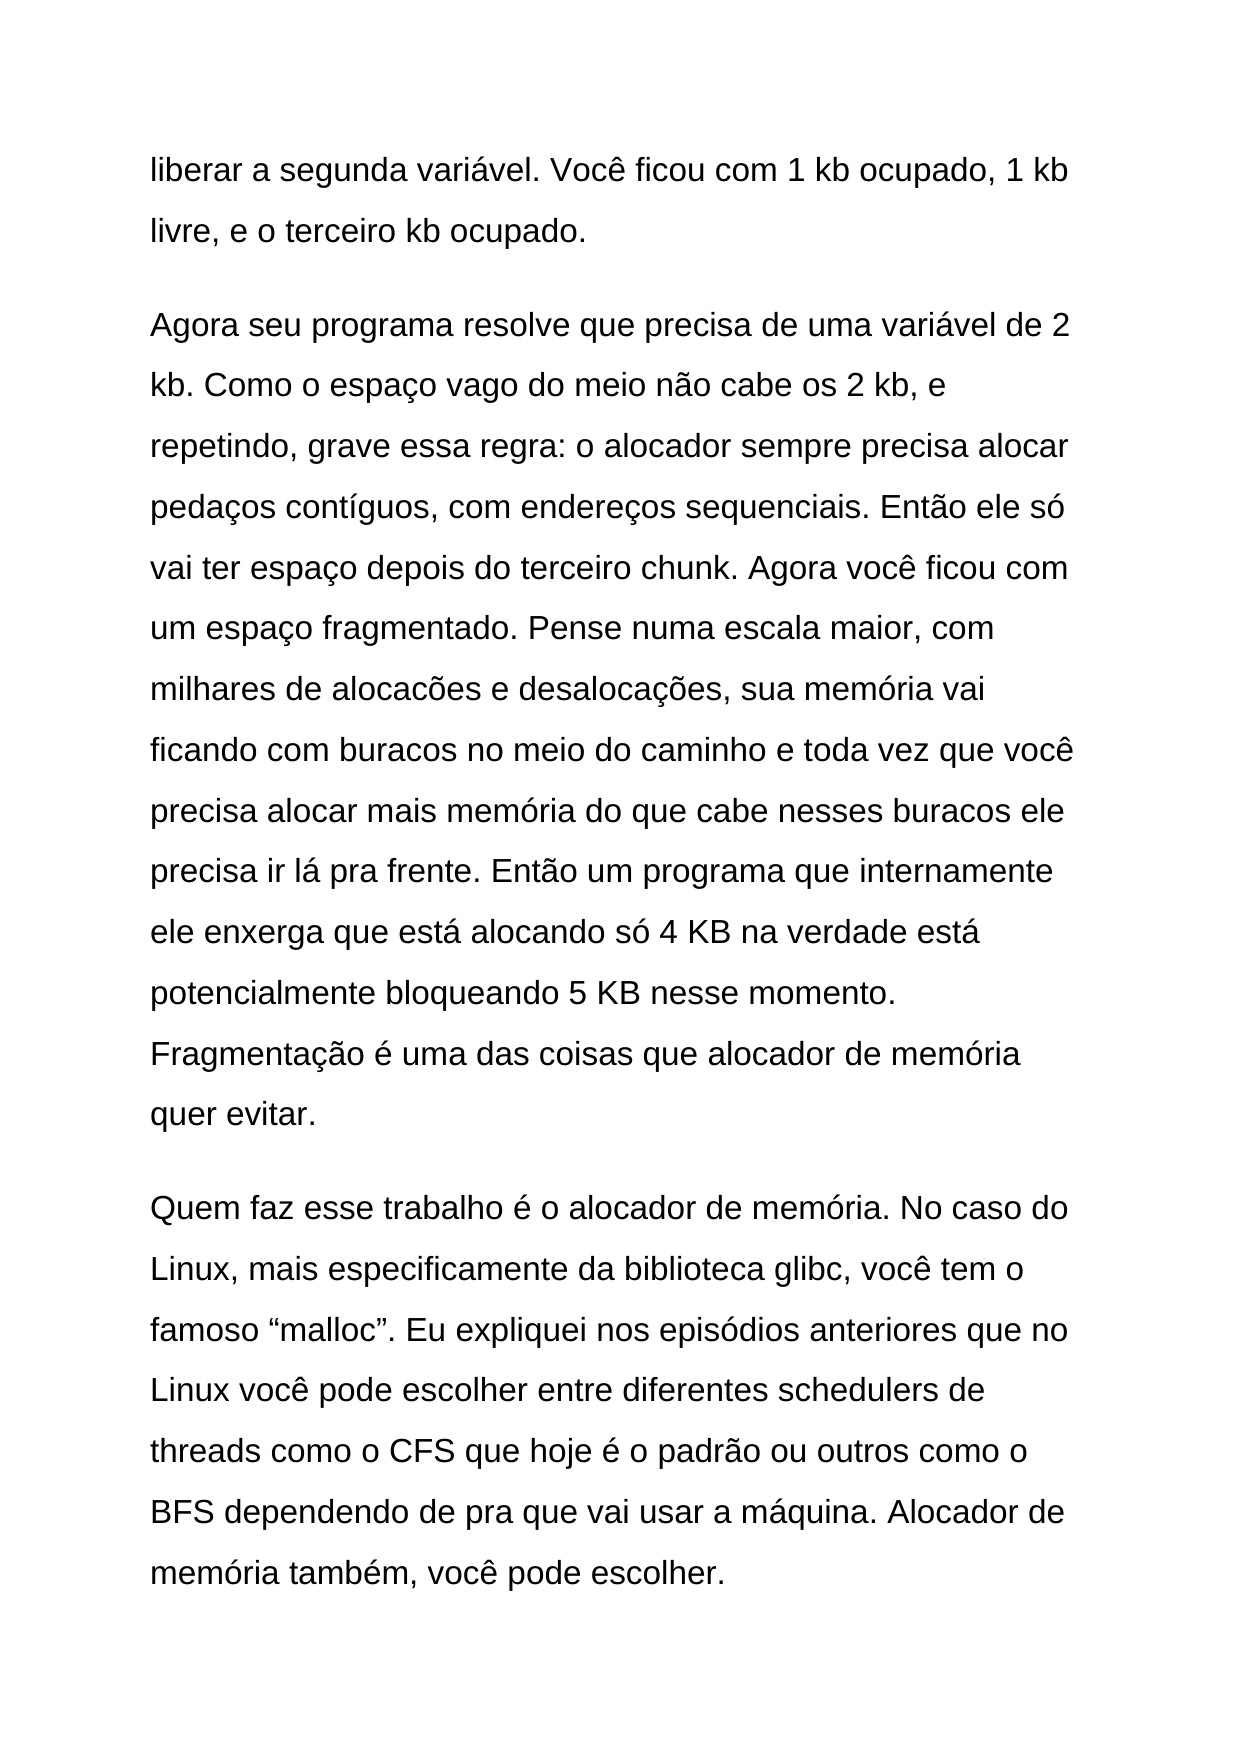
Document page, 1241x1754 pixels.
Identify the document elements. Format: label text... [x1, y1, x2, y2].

text Agora seu programa resolve que precisa de uma variável de 2 kb. Como o espaço vago do meio não cabe os 2 kb, e repetindo, grave essa regra: o alocador sempre precisa alocar pedaços contíguos, com endereços sequenciais. Então ele só vai ter espaço depois do terceiro chunk. Agora você ficou com um espaço fragmentado. Pense numa escala maior, com milhares de alocacões e desalocações, sua memória vai ficando com buracos no meio do caminho e toda vez que você precisa alocar mais memória do que cabe nesses buracos ele precisa ir lá pra frente. Então um programa que internamente ele enxerga que está alocando só 4 KB na verdade está potencialmente bloqueando 5 KB nesse momento. Fragmentação é uma das coisas que alocador de memória quer evitar. [150, 305, 1090, 1133]
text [150, 150, 1090, 249]
text Quem faz esse trabalho é o alocador de memória. No caso do Linux, mais especificamente da biblioteca glibc, você tem o famoso “malloc”. Eu expliquei nos episódios anteriores que no Linux você pode escolher entre diferentes schedulers de threads como o CFS que hoje é o padrão ou outros como o BFS dependendo de pra que vai usar a máquina. Alocador de memória também, você pode escolher. [150, 1188, 1090, 1591]
